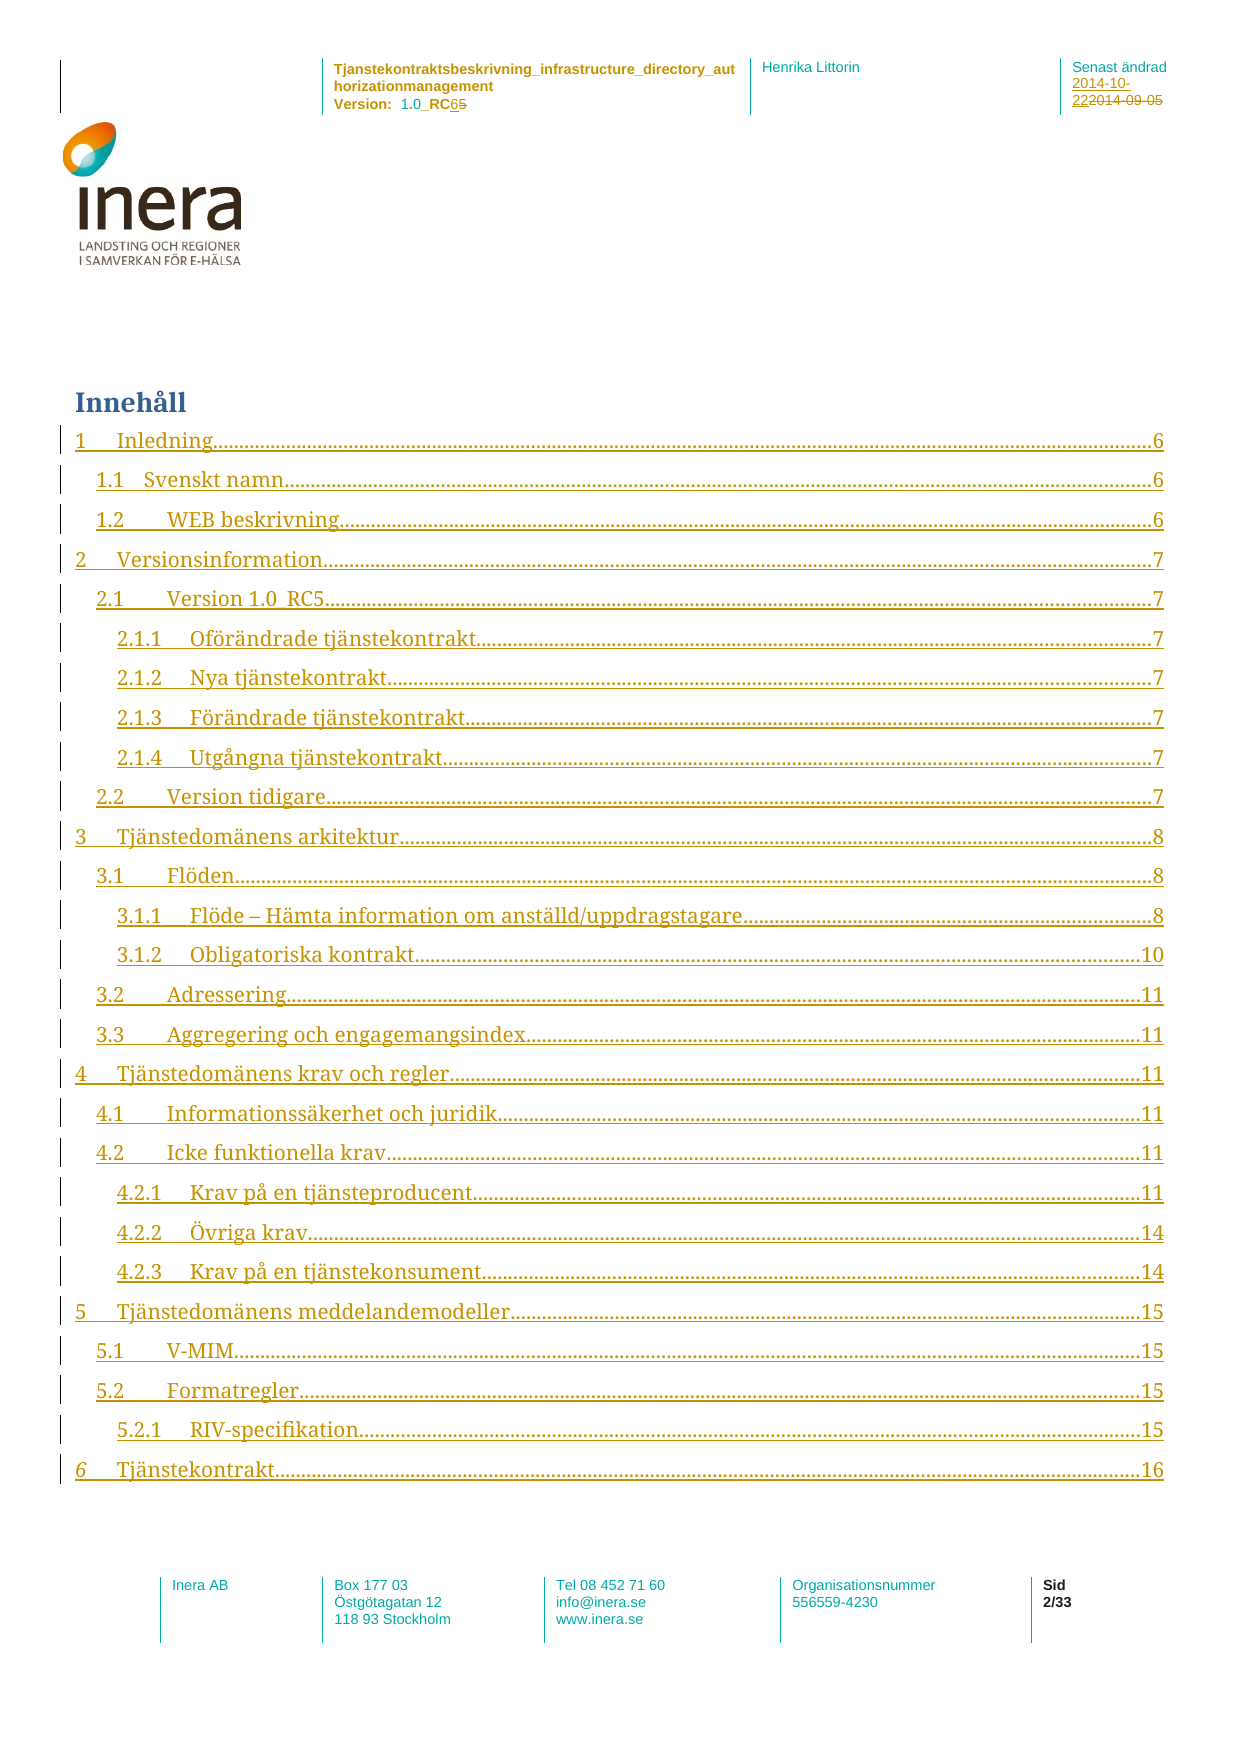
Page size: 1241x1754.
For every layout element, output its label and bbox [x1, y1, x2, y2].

picture [62, 122, 241, 265]
